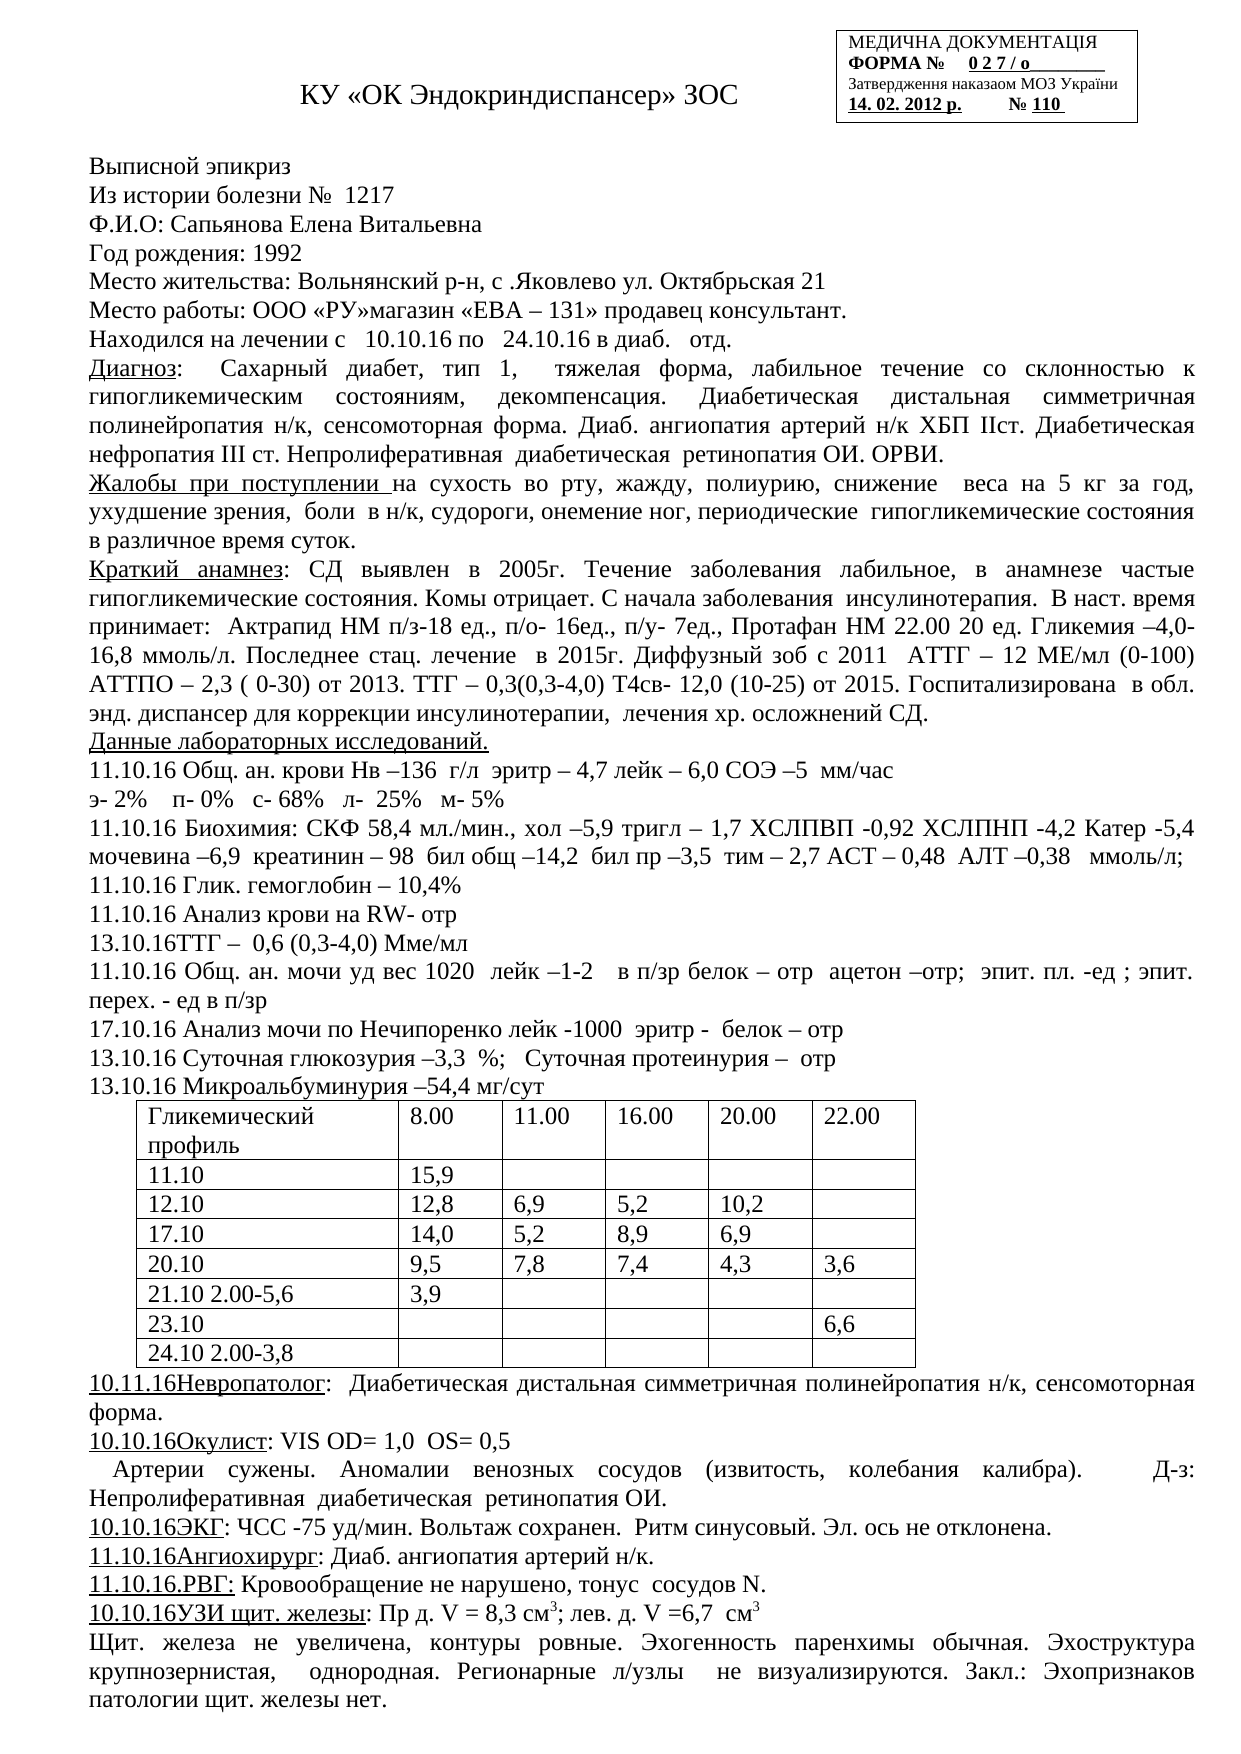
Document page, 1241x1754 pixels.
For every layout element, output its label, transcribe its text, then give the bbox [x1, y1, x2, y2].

table_cell 6,9 [503, 1190, 605, 1218]
subtitle 11.10.16 Общ. ан. мочи уд вес 1020 лейк –1-2 в п/зр белок – отр ацетон –отр; эпит. пл. -ед ; эпит. перех. - ед в п/зр [89, 956, 1196, 1014]
text 11.10.16Ангиохирург: Диаб. ангиопатия артерий н/к. [89, 1541, 1196, 1569]
table_cell [503, 1160, 605, 1188]
text 11.10.16.РВГ: Кровообращение не нарушено, тонус сосудов N. [89, 1569, 1196, 1598]
text 11.10.16 Глик. гемоглобин – 10,4% [89, 870, 1196, 899]
table_cell 3,9 [399, 1279, 502, 1308]
text 10.10.16ЭКГ: ЧСС -75 уд/мин. Вольтаж сохранен. Ритм синусовый. Эл. ось не отклонена. [89, 1512, 1196, 1541]
text Диагноз: Сахарный диабет, тип 1, тяжелая форма, лабильное течение со склонностью к гипогликемическим состояниям, декомпенсация. Диабетическая дистальная симметричная полинейропатия н/к, сенсомоторная форма. Диаб. ангиопатия артерий н/к ХБП IIст. Диабетическая нефропатия III ст. Непролиферативная диабетическая ретинопатия ОИ. ОРВИ. [89, 353, 1196, 468]
table_cell [503, 1309, 605, 1337]
table_cell 8,9 [606, 1219, 708, 1248]
table_cell [709, 1160, 812, 1188]
text Жалобы при поступлении на сухость во рту, жажду, полиурию, снижение веса на 5 кг за год, ухудшение зрения, боли в н/к, судороги, онемение ног, периодические гипогликемические состояния в различное время суток. [89, 468, 1196, 554]
table_header 22.00 [813, 1101, 915, 1159]
text Артерии сужены. Аномалии венозных сосудов (извитость, колебания калибра). Д-з: Непролиферативная диабетическая ретинопатия ОИ. [89, 1454, 1196, 1512]
table_cell 6,9 [709, 1219, 812, 1248]
text 13.10.16ТТГ – 0,6 (0,3-4,0) Мме/мл [89, 928, 1196, 956]
table_header 20.00 [709, 1101, 812, 1159]
table_cell 9,5 [399, 1249, 502, 1278]
text Находился на лечении с 10.10.16 по 24.10.16 в диаб. отд. [89, 324, 1196, 353]
table_cell 3,6 [813, 1249, 915, 1278]
text 10.10.16Окулист: VIS OD= 1,0 OS= 0,5 [89, 1426, 1196, 1454]
table_cell [813, 1190, 915, 1218]
table_cell 15,9 [399, 1160, 502, 1188]
text 13.10.16 Суточная глюкозурия –3,3 %; Суточная протеинурия – отр [89, 1043, 1196, 1071]
table_cell [813, 1160, 915, 1188]
table_cell 5,2 [606, 1190, 708, 1218]
table_cell 11.10 [137, 1160, 398, 1188]
table_cell 20.10 [137, 1249, 398, 1278]
text э- 2% п- 0% с- 68% л- 25% м- 5% [89, 784, 1196, 813]
table_cell [709, 1279, 812, 1308]
text 11.10.16 Общ. ан. крови Нв –136 г/л эритр – 4,7 лейк – 6,0 СОЭ –5 мм/час [89, 755, 1196, 784]
text Год рождения: 1992 [89, 238, 1196, 266]
subtitle 13.10.16 Микроальбуминурия –54,4 мг/сут [89, 1071, 1196, 1100]
table_cell 12,8 [399, 1190, 502, 1218]
table_cell 12.10 [137, 1190, 398, 1218]
subtitle Выписной эпикриз [89, 151, 1202, 180]
text 10.11.16Невропатолог: Диабетическая дистальная симметричная полинейропатия н/к, сенсомоторная форма. [89, 1368, 1196, 1426]
table_cell 23.10 [137, 1309, 398, 1337]
table_header Гликемический профиль [137, 1101, 398, 1159]
table_header 16.00 [606, 1101, 708, 1159]
table_cell 24.10 2.00-3,8 [137, 1339, 398, 1367]
table_cell [503, 1339, 605, 1367]
table_cell [813, 1279, 915, 1308]
table_cell 4,3 [709, 1249, 812, 1278]
text 10.10.16УЗИ щит. железы: Пр д. V = 8,3 см3; лев. д. V =6,7 см3 [89, 1598, 1196, 1627]
table_cell [813, 1219, 915, 1248]
text 17.10.16 Анализ мочи по Нечипоренко лейк -1000 эритр - белок – отр [89, 1014, 1196, 1043]
table_cell 10,2 [709, 1190, 812, 1218]
subtitle Ф.И.О: Сапьянова Елена Витальевна [89, 209, 1196, 238]
table_header 8.00 [399, 1101, 502, 1159]
table_cell 7,4 [606, 1249, 708, 1278]
text Щит. железа не увеличена, контуры ровные. Эхогенность паренхимы обычная. Эхоструктура крупнозернистая, однородная. Регионарные л/узлы не визуализируются. Закл.: Эхопризнаков патологии щит. железы нет. [89, 1627, 1196, 1713]
text Место жительства: Вольнянский р-н, с .Яковлево ул. Октябрьская 21 [89, 266, 1196, 295]
table_cell [606, 1309, 708, 1337]
table_cell 6,6 [813, 1309, 915, 1337]
table_cell [709, 1309, 812, 1337]
table_cell 14,0 [399, 1219, 502, 1248]
table_cell [606, 1279, 708, 1308]
table_cell 7,8 [503, 1249, 605, 1278]
table_cell [709, 1339, 812, 1367]
text 11.10.16 Анализ крови на RW- отр [89, 899, 1196, 928]
table_cell [606, 1160, 708, 1188]
text 11.10.16 Биохимия: СКФ 58,4 мл./мин., хол –5,9 тригл – 1,7 ХСЛПВП -0,92 ХСЛПНП -4,2 Катер -5,4 мочевина –6,9 креатинин – 98 бил общ –14,2 бил пр –3,5 тим – 2,7 АСТ – 0,48 АЛТ –0,38 ммоль/л; [89, 813, 1196, 870]
table_cell 21.10 2.00-5,6 [137, 1279, 398, 1308]
table_cell [606, 1339, 708, 1367]
table_cell [399, 1309, 502, 1337]
table_header 11.00 [503, 1101, 605, 1159]
table_cell [503, 1279, 605, 1308]
text Место работы: ООО «РУ»магазин «ЕВА – 131» продавец консультант. [89, 295, 1196, 324]
table_cell [399, 1339, 502, 1367]
text Краткий анамнез: СД выявлен в 2005г. Течение заболевания лабильное, в анамнезе частые гипогликемические состояния. Комы отрицает. С начала заболевания инсулинотерапия. В наст. время принимает: Актрапид НМ п/з-18 ед., п/о- 16ед., п/у- 7ед., Протафан НМ 22.00 20 ед. Гликемия –4,0-16,8 ммоль/л. Последнее стац. лечение в 2015г. Диффузный зоб с 2011 АТТГ – 12 МЕ/мл (0-100) АТТПО – 2,3 ( 0-30) от 2013. ТТГ – 0,3(0,3-4,0) Т4св- 12,0 (10-25) от 2015. Госпитализирована в обл. энд. диспансер для коррекции инсулинотерапии, лечения хр. осложнений СД. [89, 554, 1196, 726]
table_cell 5,2 [503, 1219, 605, 1248]
text Данные лабораторных исследований. [89, 726, 1196, 755]
table_cell [813, 1339, 915, 1367]
table_cell 17.10 [137, 1219, 398, 1248]
subtitle Из истории болезни № 1217 [89, 180, 1196, 209]
